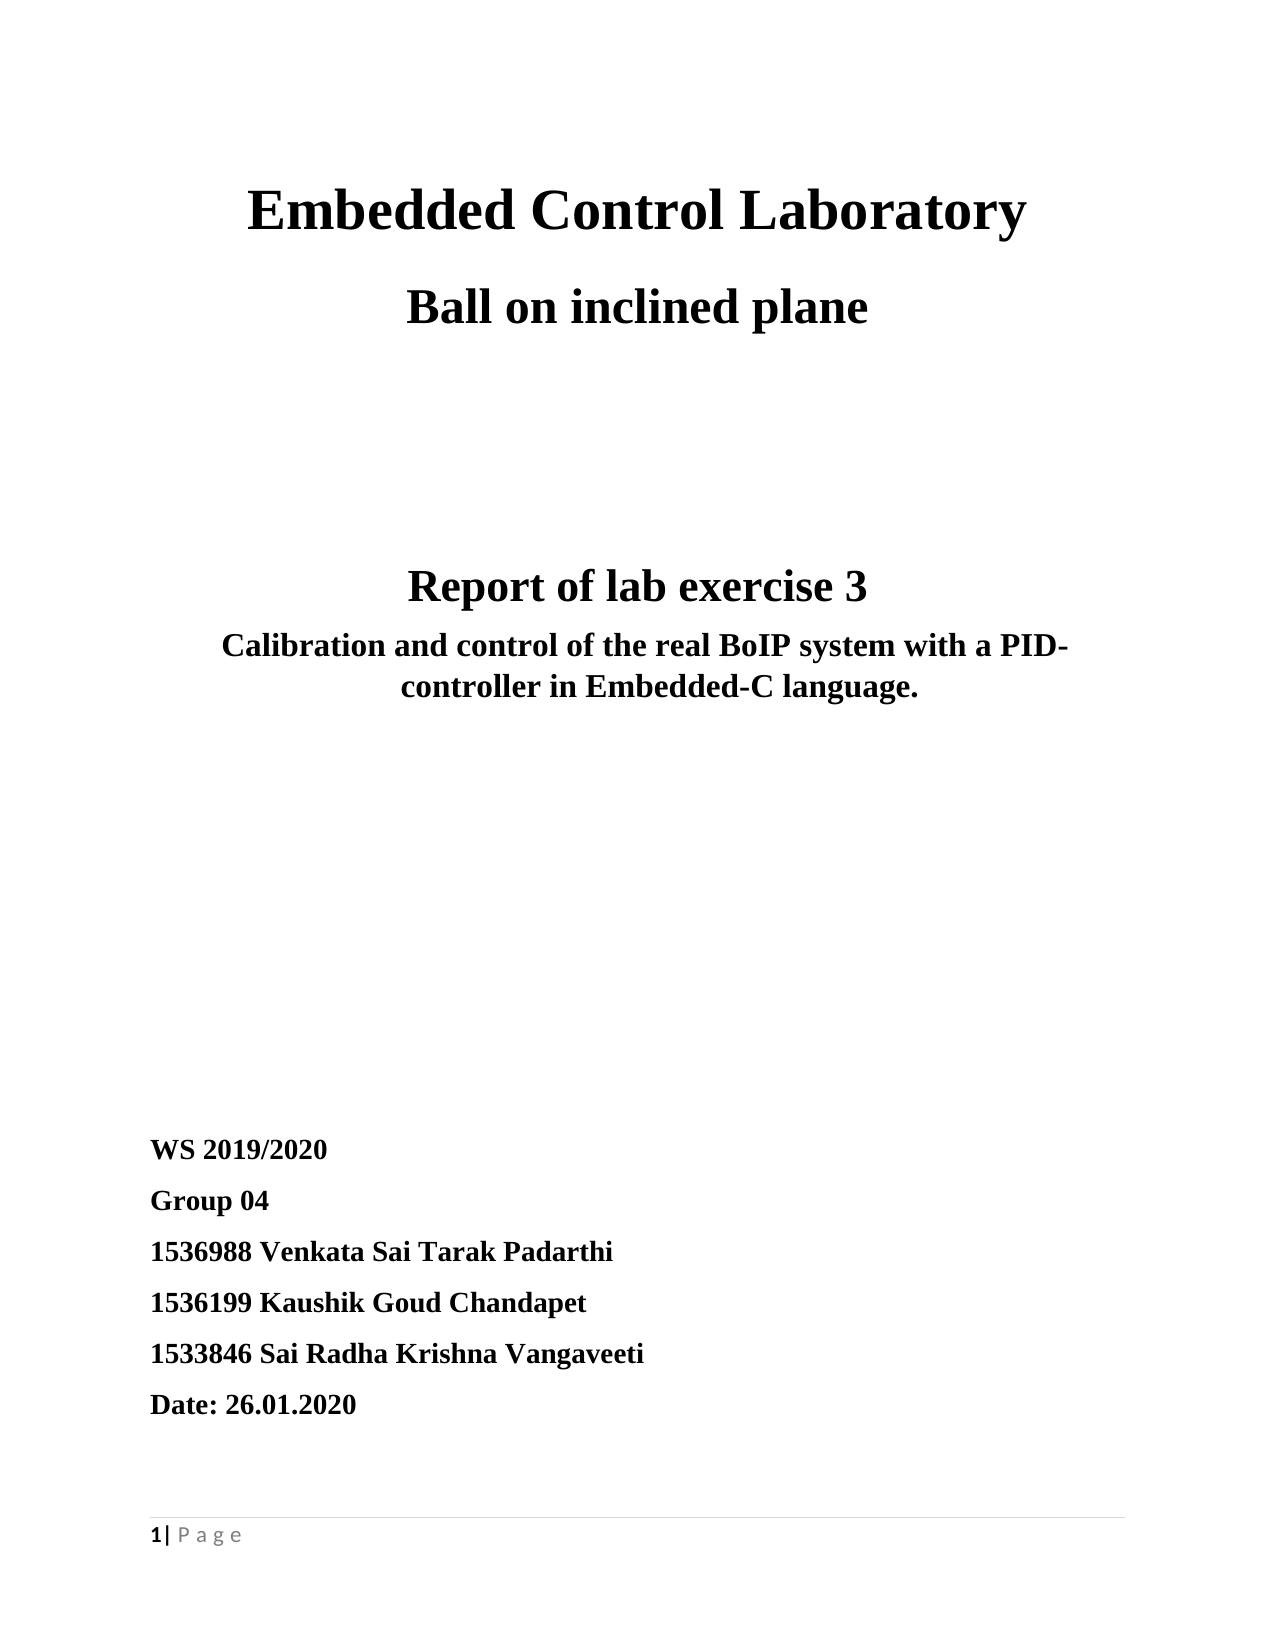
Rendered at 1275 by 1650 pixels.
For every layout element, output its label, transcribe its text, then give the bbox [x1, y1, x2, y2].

text Calibration and control of the real BoIP system with a PID-controller in Embedded-C language. [165, 626, 1125, 704]
text Date: 26.01.2020 [150, 1387, 1125, 1421]
text WS 2019/2020 [150, 1132, 1125, 1165]
text Ball on inclined plane [150, 277, 1125, 334]
text Report of lab exercise 3 [150, 559, 1125, 611]
text Embedded Control Laboratory [150, 175, 1125, 242]
text 1533846 Sai Radha Krishna Vangaveeti [150, 1336, 1125, 1369]
text 1536199 Kaushik Goud Chandapet [150, 1285, 1125, 1318]
text 1536988 Venkata Sai Tarak Padarthi [150, 1234, 1125, 1267]
text Group 04 [150, 1183, 1125, 1216]
